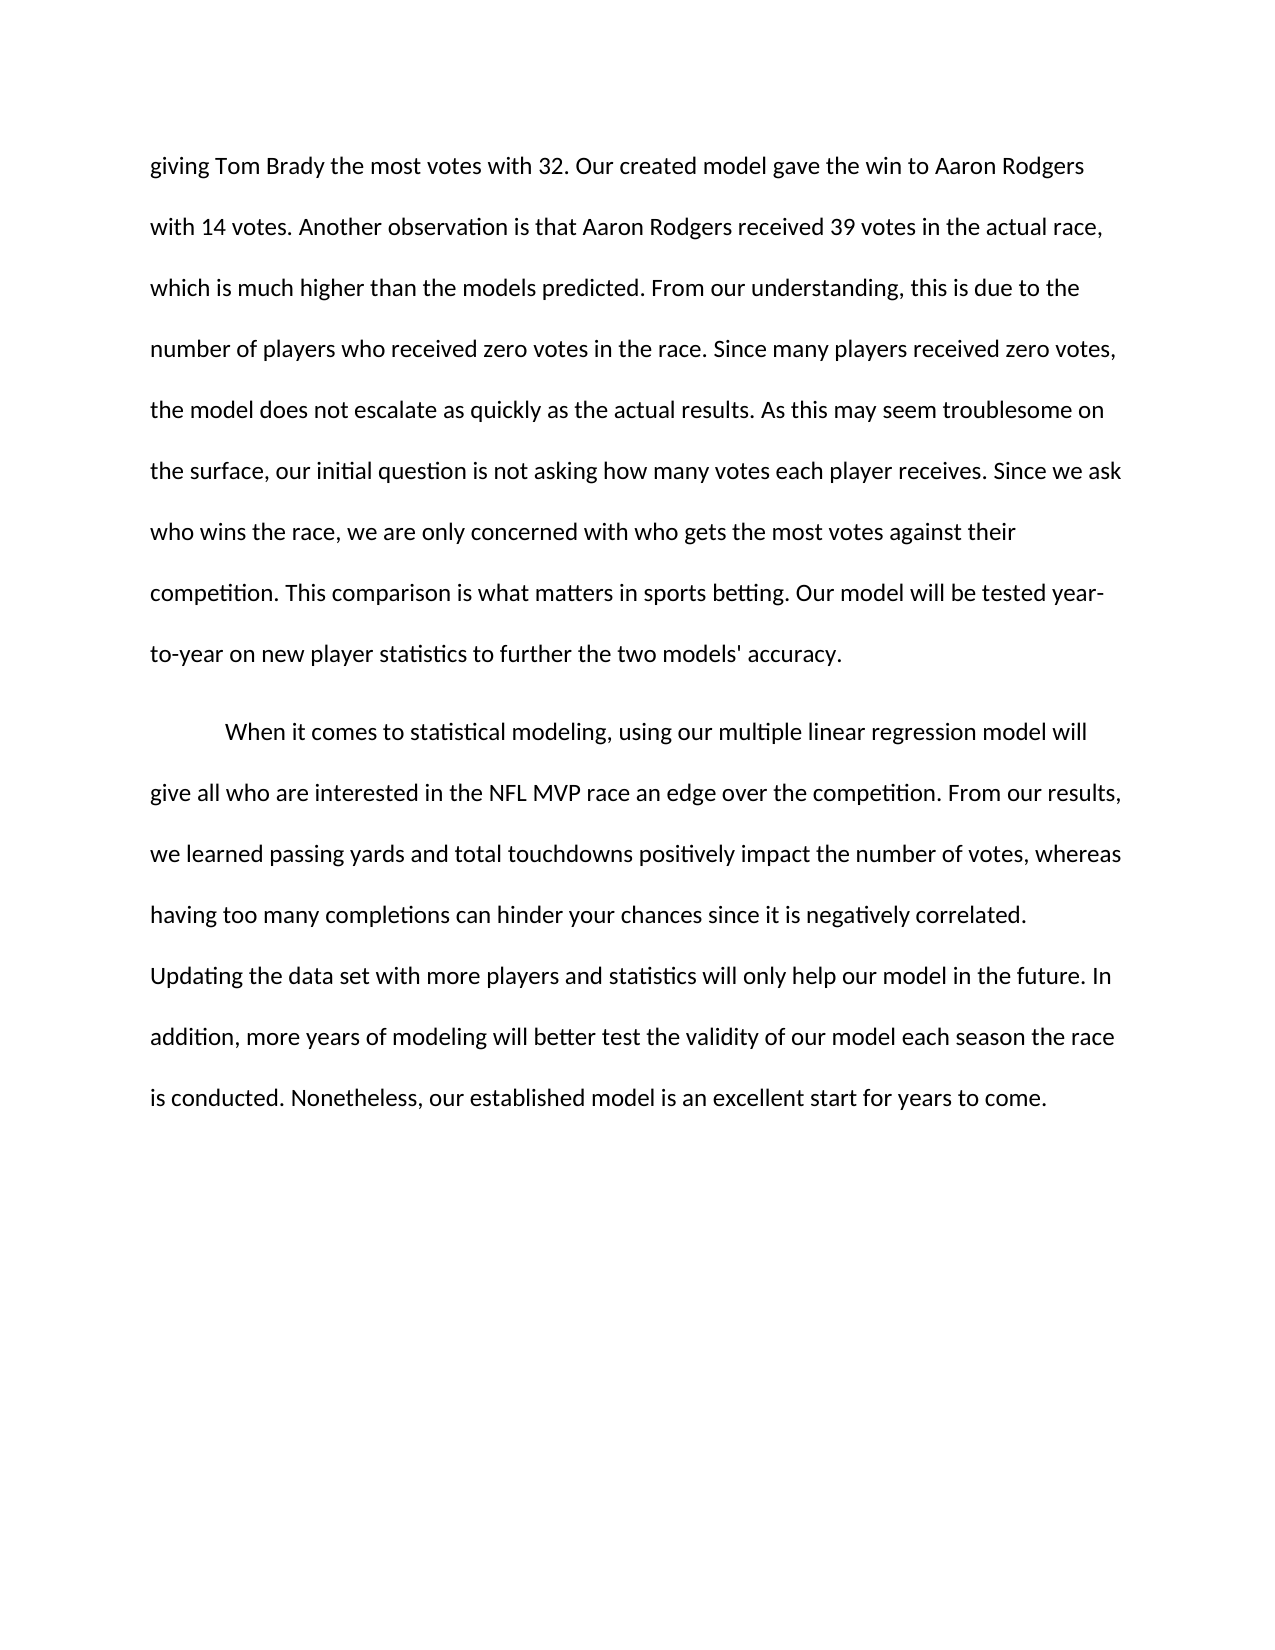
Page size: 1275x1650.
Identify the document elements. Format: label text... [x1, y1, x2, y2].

text When it comes to statistical modeling, using our multiple linear regression model will give all who are interested in the NFL MVP race an edge over the competition. From our results, we learned passing yards and total touchdowns positively impact the number of votes, whereas having too many completions can hinder your chances since it is negatively correlated. Updating the data set with more players and statistics will only help our model in the future. In addition, more years of modeling will better test the validity of our model each season the race is conducted. Nonetheless, our established model is an excellent start for years to come. [150, 716, 1125, 1113]
text To determine the validity of our models based on unknown data, we ran testing statistics such as RMSE. RMSE stands for root mean square error, which finds the difference between the predicted values of the model and the actual values, finds the average, then takes the square root. A good test RMSE is as close to zero as possible. Our RMSE came to 12.25 on the 2021 MVP race results for the K-Fold model. For our created model, we obtained an RMSE of 9.89, which is slightly better in terms of the year 2021. Figure 5 represents the players of the 2021 race and how many votes they received. Their predicted number of votes is next to their actual votes based on the two models. Alarming results would be the different models predicting different winners in the race. The cross-validation model had the ending results giving Tom Brady the most votes with 32. Our created model gave the win to Aaron Rodgers with 14 votes. Another observation is that Aaron Rodgers received 39 votes in the actual race, which is much higher than the models predicted. From our understanding, this is due to the number of players who received zero votes in the race. Since many players received zero votes, the model does not escalate as quickly as the actual results. As this may seem troublesome on the surface, our initial question is not asking how many votes each player receives. Since we ask who wins the race, we are only concerned with who gets the most votes against their competition. This comparison is what matters in sports betting. Our model will be tested year-to-year on new player statistics to further the two models' accuracy. [150, 150, 1125, 669]
